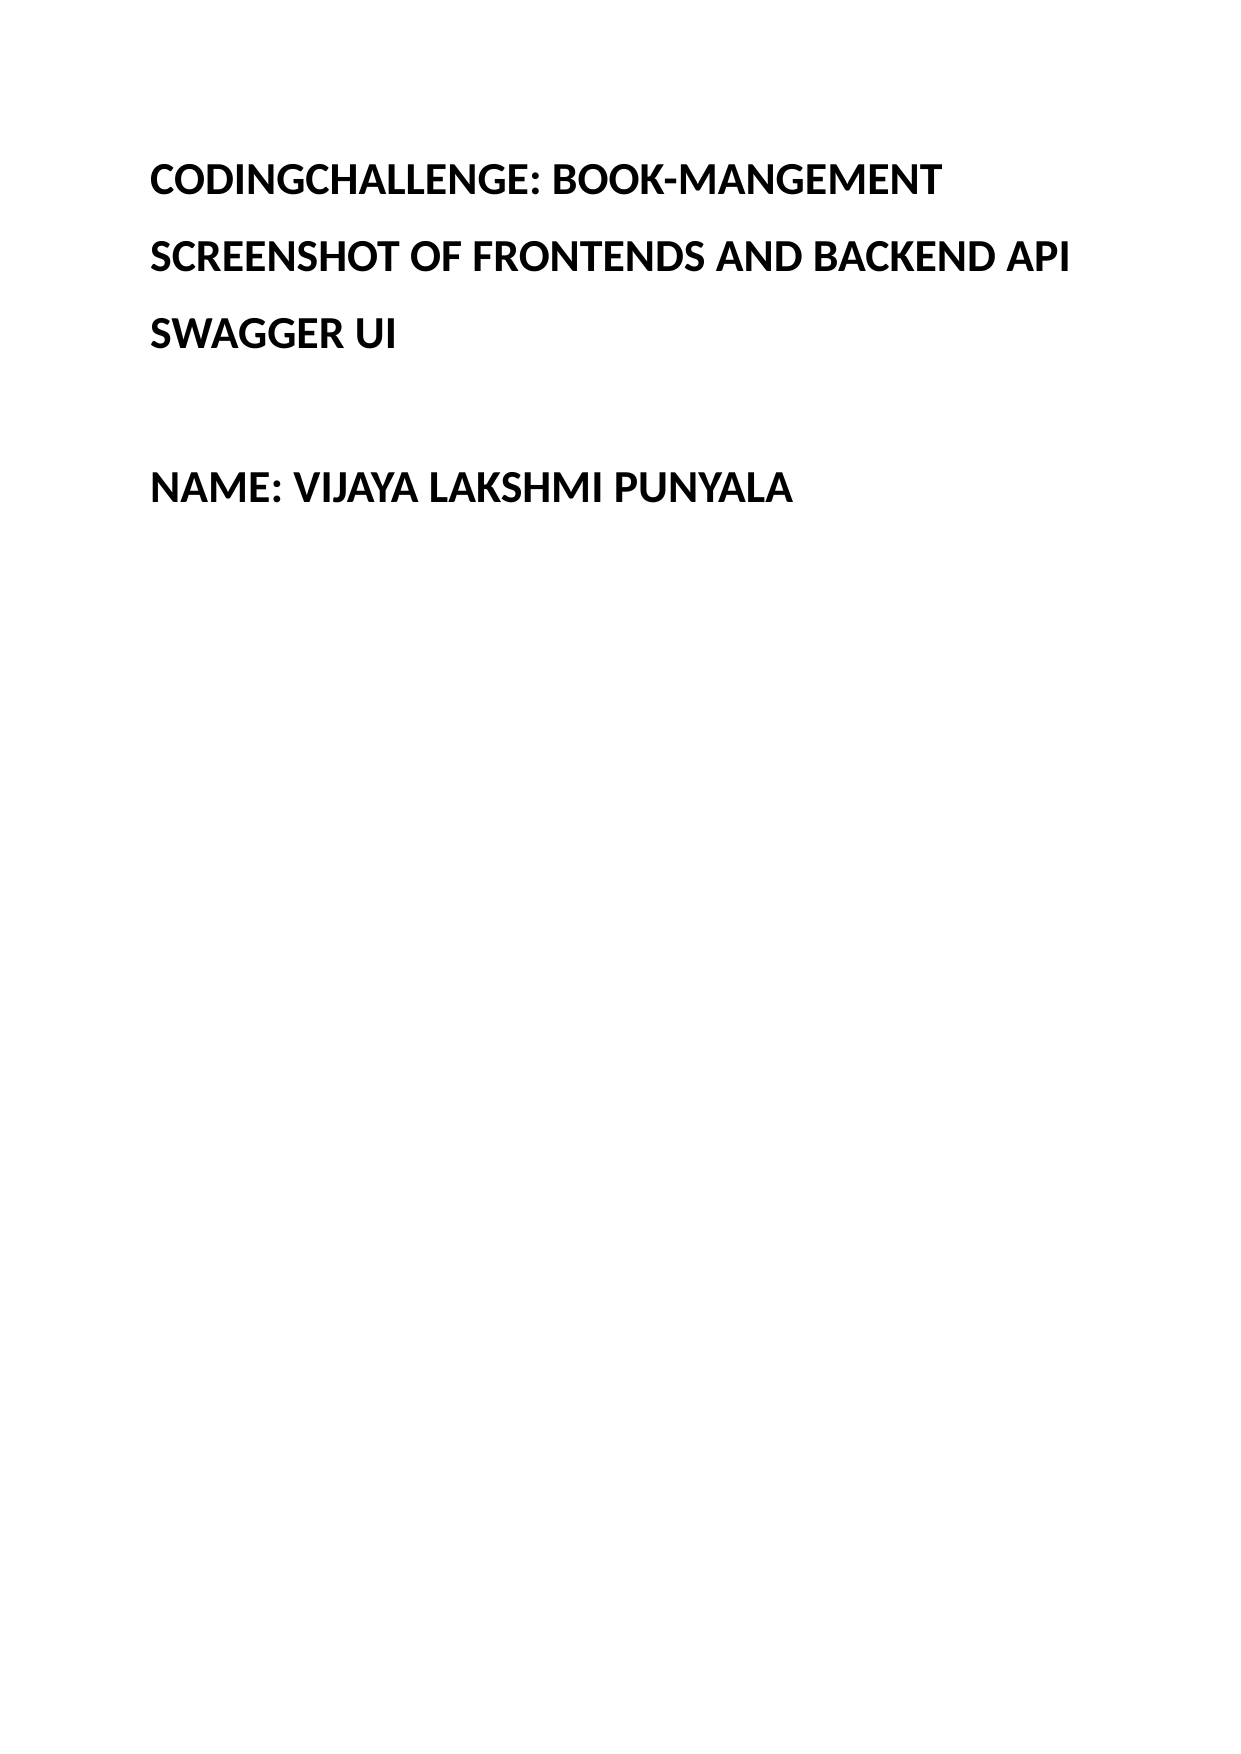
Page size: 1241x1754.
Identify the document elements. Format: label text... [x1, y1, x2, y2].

text SCREENSHOT OF FRONTENDS AND BACKEND API [150, 227, 1090, 283]
text SWAGGER UI [150, 304, 1090, 360]
text CODINGCHALLENGE: BOOK-MANGEMENT [150, 150, 1090, 206]
text NAME: VIJAYA LAKSHMI PUNYALA [150, 458, 1090, 514]
